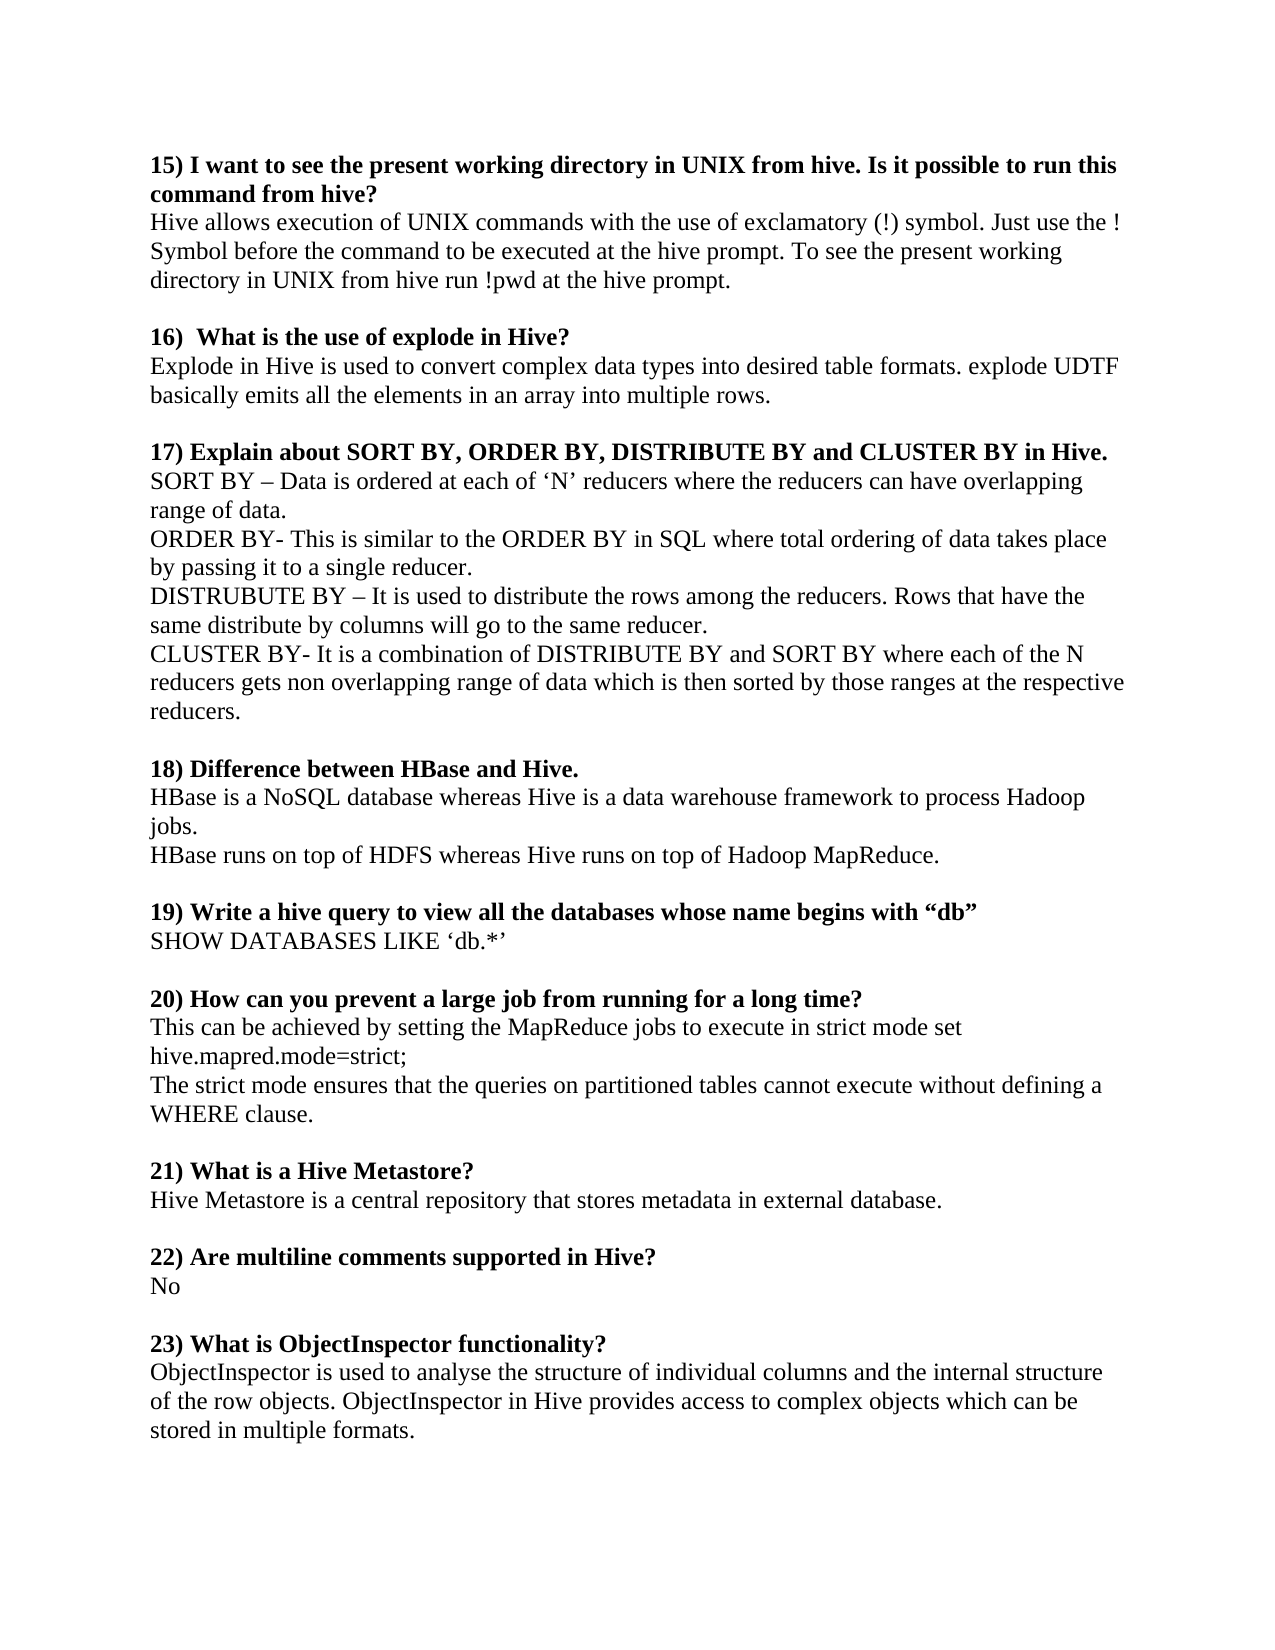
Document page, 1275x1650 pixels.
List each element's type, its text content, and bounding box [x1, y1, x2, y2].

text 21) What is a Hive Metastore? [150, 1156, 1125, 1185]
text 17) Explain about SORT BY, ORDER BY, DISTRIBUTE BY and CLUSTER BY in Hive. [150, 437, 1125, 466]
text DISTRUBUTE BY – It is used to distribute the rows among the reducers. Rows that have the same distribute by columns will go to the same reducer. [150, 581, 1125, 639]
text 16) What is the use of explode in Hive? [150, 322, 1125, 351]
text SHOW DATABASES LIKE ‘db.*’ [150, 926, 1125, 955]
text HBase is a NoSQL database whereas Hive is a data warehouse framework to process Hadoop jobs. [150, 782, 1125, 840]
text The strict mode ensures that the queries on partitioned tables cannot execute without defining a WHERE clause. [150, 1070, 1125, 1127]
text Hive allows execution of UNIX commands with the use of exclamatory (!) symbol. Just use the ! Symbol before the command to be executed at the hive prompt. To see the present working directory in UNIX from hive run !pwd at the hive prompt. [150, 207, 1125, 294]
text 15) I want to see the present working directory in UNIX from hive. Is it possible to run this command from hive? [150, 150, 1125, 207]
text 20) How can you prevent a large job from running for a long time? [150, 984, 1125, 1012]
text 23) What is ObjectInspector functionality? [150, 1329, 1125, 1357]
text This can be achieved by setting the MapReduce jobs to execute in strict mode set hive.mapred.mode=strict; [150, 1012, 1125, 1070]
text Explode in Hive is used to convert complex data types into desired table formats. explode UDTF basically emits all the elements in an array into multiple rows. [150, 351, 1125, 409]
text ObjectInspector is used to analyse the structure of individual columns and the internal structure of the row objects. ObjectInspector in Hive provides access to complex objects which can be stored in multiple formats. [150, 1357, 1125, 1444]
text HBase runs on top of HDFS whereas Hive runs on top of Hadoop MapReduce. [150, 840, 1125, 869]
text 19) Write a hive query to view all the databases whose name begins with “db” [150, 897, 1125, 926]
text 22) Are multiline comments supported in Hive? [150, 1242, 1125, 1271]
text 18) Difference between HBase and Hive. [150, 754, 1125, 782]
text CLUSTER BY- It is a combination of DISTRIBUTE BY and SORT BY where each of the N reducers gets non overlapping range of data which is then sorted by those ranges at the respective reducers. [150, 639, 1125, 725]
text No [150, 1271, 1125, 1300]
text ORDER BY- This is similar to the ORDER BY in SQL where total ordering of data takes place by passing it to a single reducer. [150, 524, 1125, 581]
text Hive Metastore is a central repository that stores metadata in external database. [150, 1185, 1125, 1214]
text SORT BY – Data is ordered at each of ‘N’ reducers where the reducers can have overlapping range of data. [150, 466, 1125, 524]
